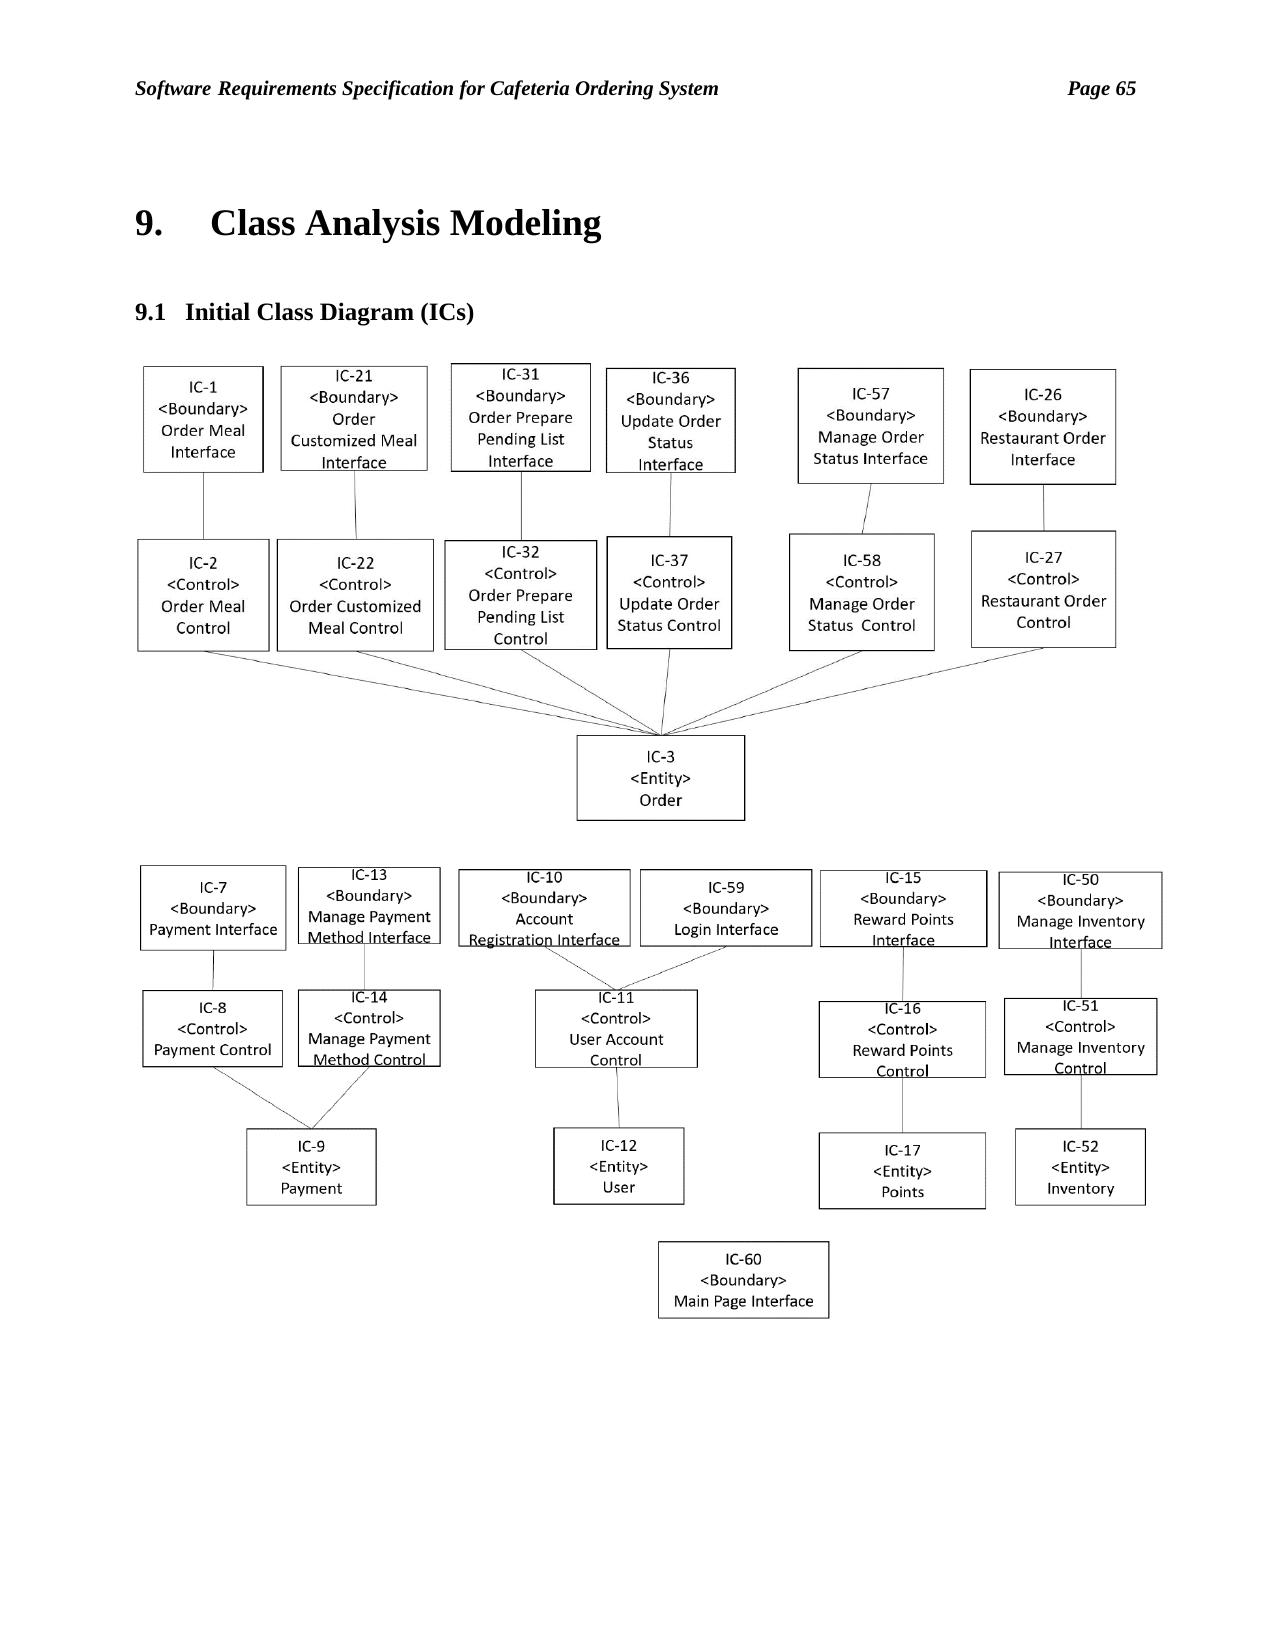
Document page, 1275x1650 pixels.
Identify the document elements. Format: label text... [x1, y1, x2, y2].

picture [135, 856, 1166, 1329]
text 9.1 Initial Class Diagram (ICs) [135, 297, 1140, 326]
subtitle Class Analysis Modeling [135, 200, 1140, 243]
picture [135, 354, 1122, 828]
